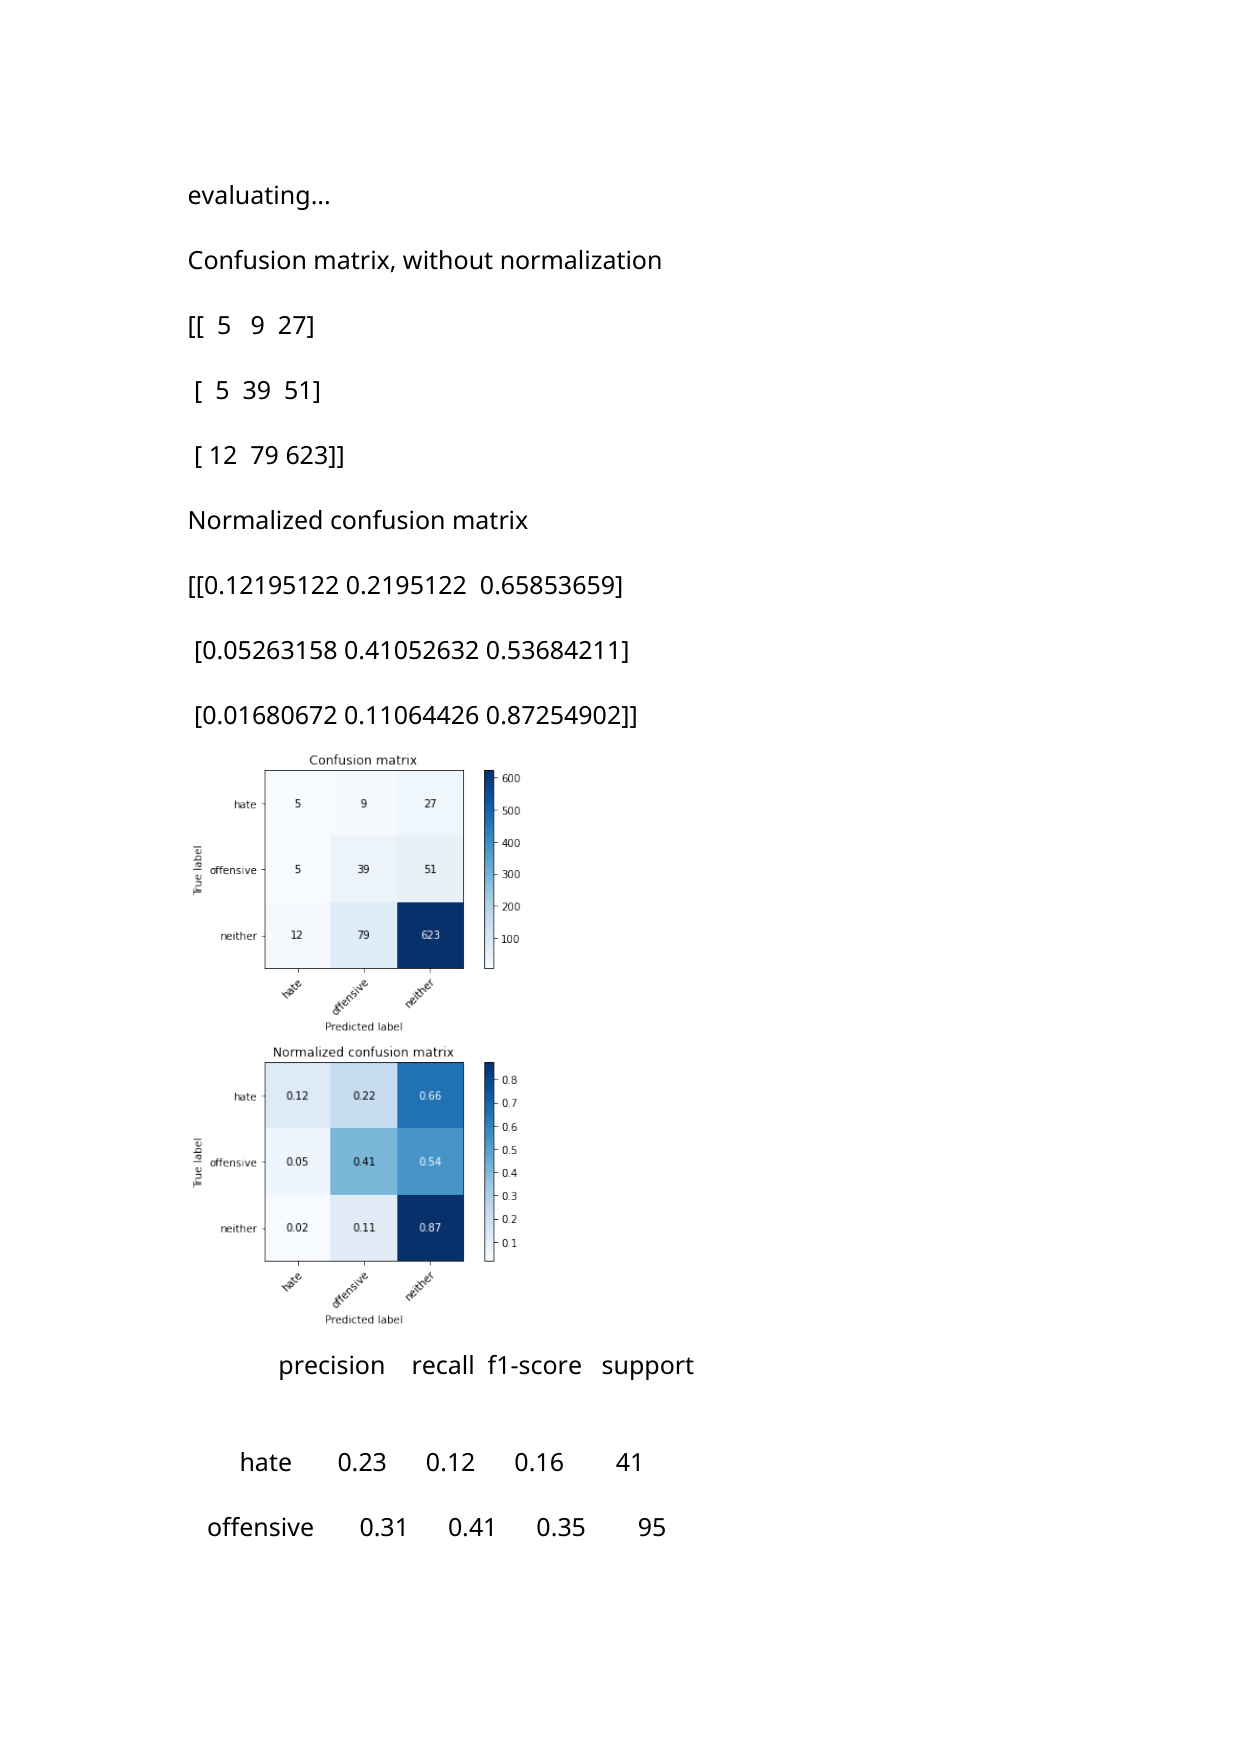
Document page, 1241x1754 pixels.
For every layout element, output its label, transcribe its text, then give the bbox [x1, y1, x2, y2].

text [ 5 39 51] [187, 357, 1053, 422]
text Confusion matrix, without normalization [187, 227, 1053, 292]
picture [187, 1040, 525, 1332]
text [[ 5 9 27] [187, 292, 1053, 357]
text offensive 0.31 0.41 0.35 95 [187, 1494, 1053, 1559]
text evaluating... [187, 162, 1053, 227]
picture [187, 747, 528, 1039]
text [0.05263158 0.41052632 0.53684211] [187, 617, 1053, 682]
text Normalized confusion matrix [187, 487, 1053, 552]
text hate 0.23 0.12 0.16 41 [187, 1429, 1053, 1494]
text [0.01680672 0.11064426 0.87254902]] [187, 682, 1053, 747]
text [ 12 79 623]] [187, 422, 1053, 487]
text [[0.12195122 0.2195122 0.65853659] [187, 552, 1053, 617]
text precision recall f1-score support [187, 1332, 1053, 1397]
